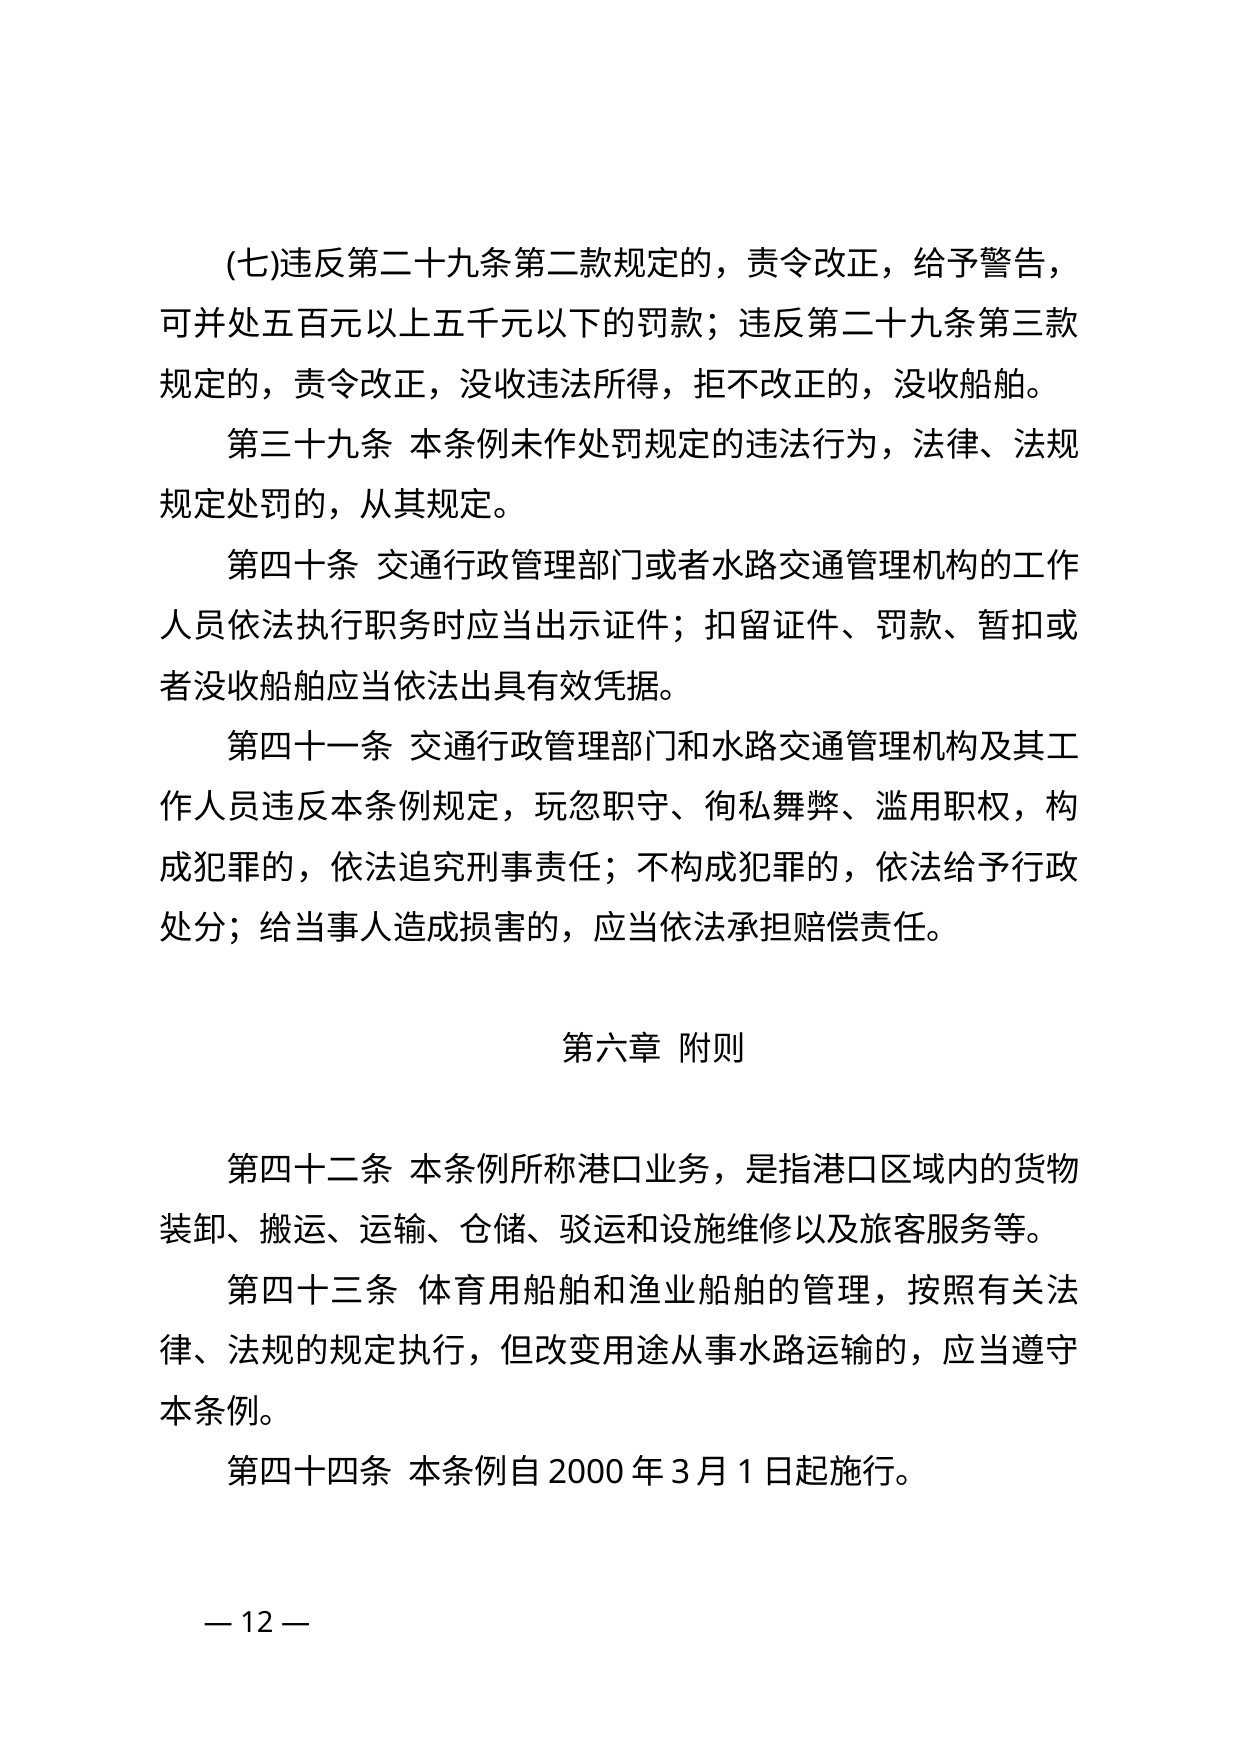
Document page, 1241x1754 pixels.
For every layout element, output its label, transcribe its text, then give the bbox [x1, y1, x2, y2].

text (七)违反第二十九条第二款规定的，责令改正，给予警告，可并处五百元以上五千元以下的罚款；违反第二十九条第三款规定的，责令改正，没收违法所得，拒不改正的，没收船舶。 [159, 224, 1081, 406]
list 附则 [159, 1010, 1081, 1070]
text 第三十九条 本条例未作处罚规定的违法行为，法律、法规规定处罚的，从其规定。 [159, 406, 1081, 526]
text 第四十四条 本条例自2000年3月1日起施行。 [159, 1433, 1081, 1493]
text 第四十三条 体育用船舶和渔业船舶的管理，按照有关法律、法规的规定执行，但改变用途从事水路运输的，应当遵守本条例。 [159, 1251, 1081, 1433]
text 第四十二条 本条例所称港口业务，是指港口区域内的货物装卸、搬运、运输、仓储、驳运和设施维修以及旅客服务等。 [159, 1131, 1081, 1251]
text 第四十一条 交通行政管理部门和水路交通管理机构及其工作人员违反本条例规定，玩忽职守、徇私舞弊、滥用职权，构成犯罪的，依法追究刑事责任；不构成犯罪的，依法给予行政处分；给当事人造成损害的，应当依法承担赔偿责任。 [159, 708, 1081, 949]
text 第四十条 交通行政管理部门或者水路交通管理机构的工作人员依法执行职务时应当出示证件；扣留证件、罚款、暂扣或者没收船舶应当依法出具有效凭据。 [159, 526, 1081, 708]
